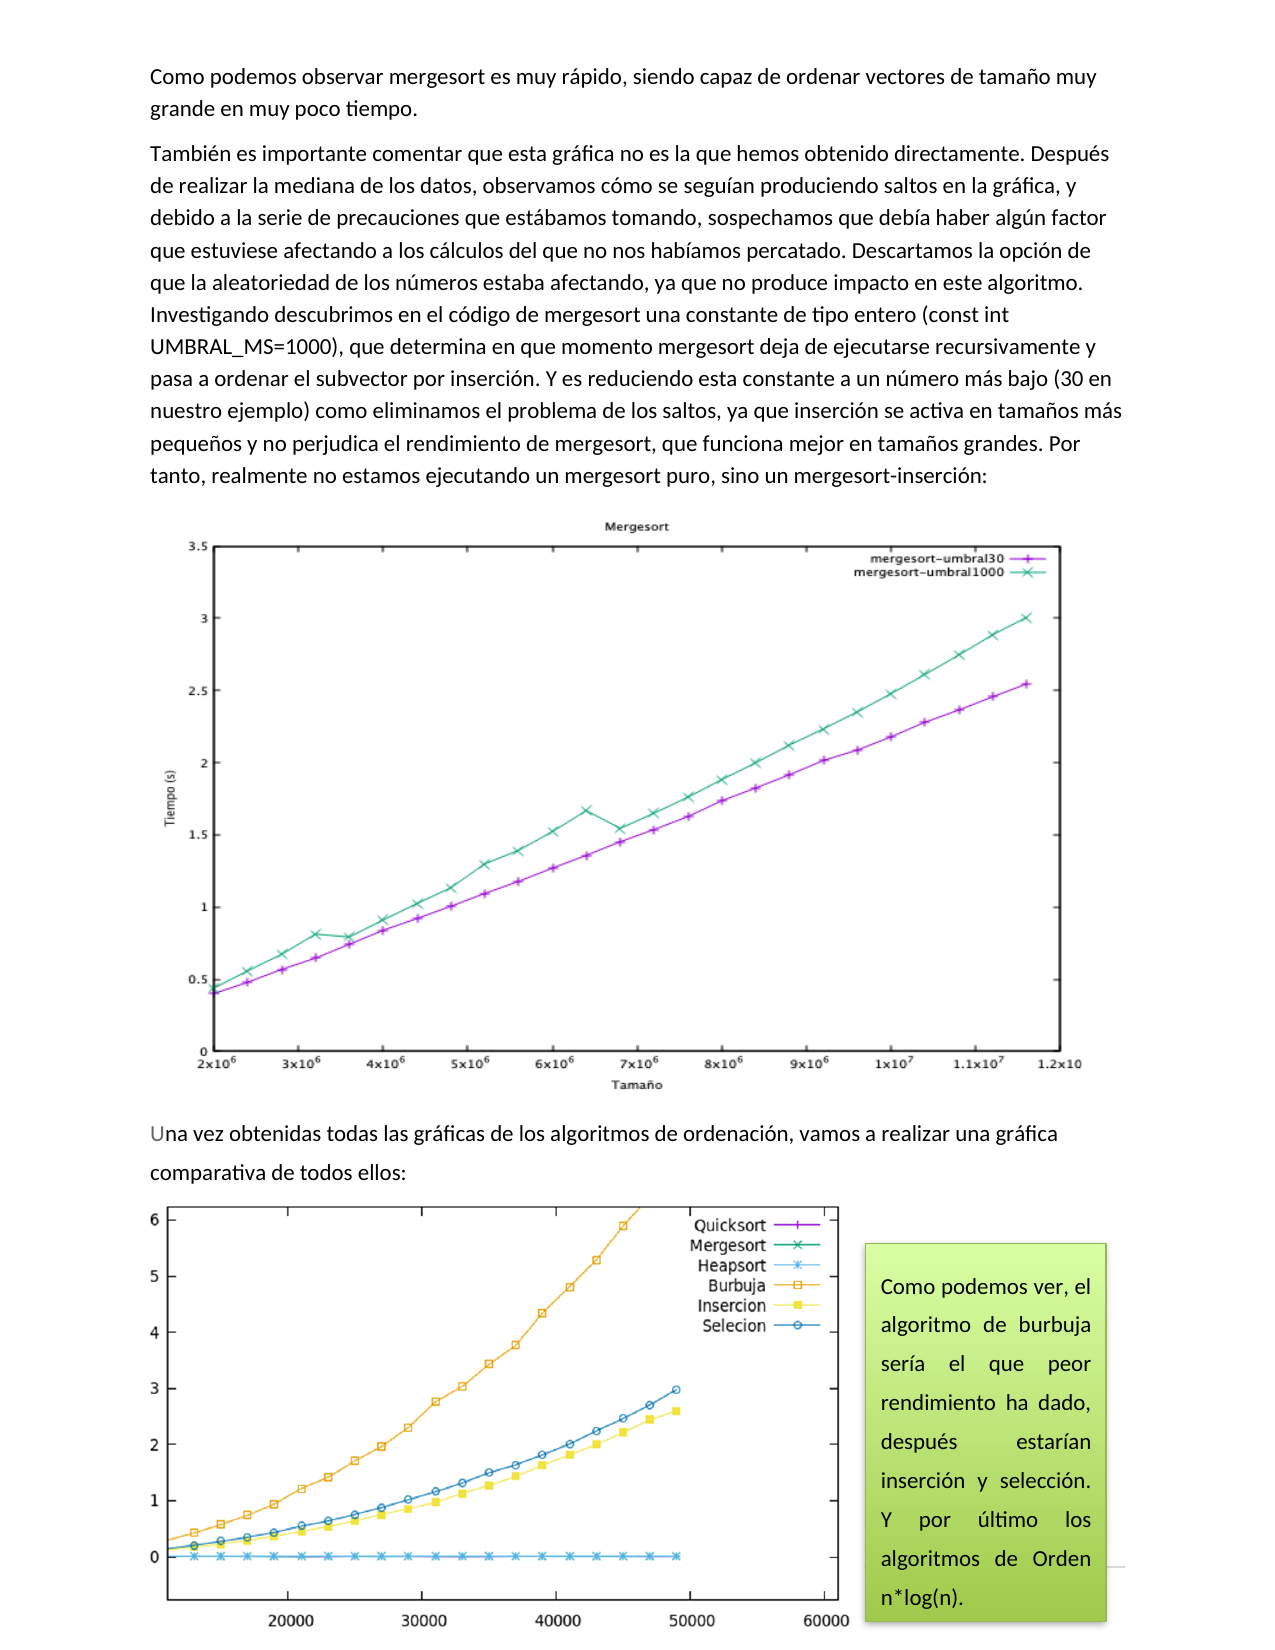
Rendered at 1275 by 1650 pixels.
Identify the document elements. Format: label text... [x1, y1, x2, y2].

text También es importante comentar que esta gráfica no es la que hemos obtenido directamente. Después de realizar la mediana de los datos, observamos cómo se seguían produciendo saltos en la gráfica, y debido a la serie de precauciones que estábamos tomando, sospechamos que debía haber algún factor que estuviese afectando a los cálculos del que no nos habíamos percatado. Descartamos la opción de que la aleatoriedad de los números estaba afectando, ya que no produce impacto en este algoritmo. Investigando descubrimos en el código de mergesort una constante de tipo entero (const int UMBRAL_MS=1000), que determina en que momento mergesort deja de ejecutarse recursivamente y pasa a ordenar el subvector por inserción. Y es reduciendo esta constante a un número más bajo (30 en nuestro ejemplo) como eliminamos el problema de los saltos, ya que inserción se activa en tamaños más pequeños y no perjudica el rendimiento de mergesort, que funciona mejor en tamaños grandes. Por tanto, realmente no estamos ejecutando un mergesort puro, sino un mergesort-inserción: [150, 139, 1125, 489]
picture [125, 1186, 865, 1639]
text Como podemos observar mergesort es muy rápido, siendo capaz de ordenar vectores de tamaño muy grande en muy poco tiempo. [150, 62, 1125, 122]
picture [150, 505, 1082, 1094]
text Una vez obtenidas todas las gráficas de los algoritmos de ordenación, vamos a realizar una gráfica comparativa de todos ellos: [150, 1119, 1125, 1186]
